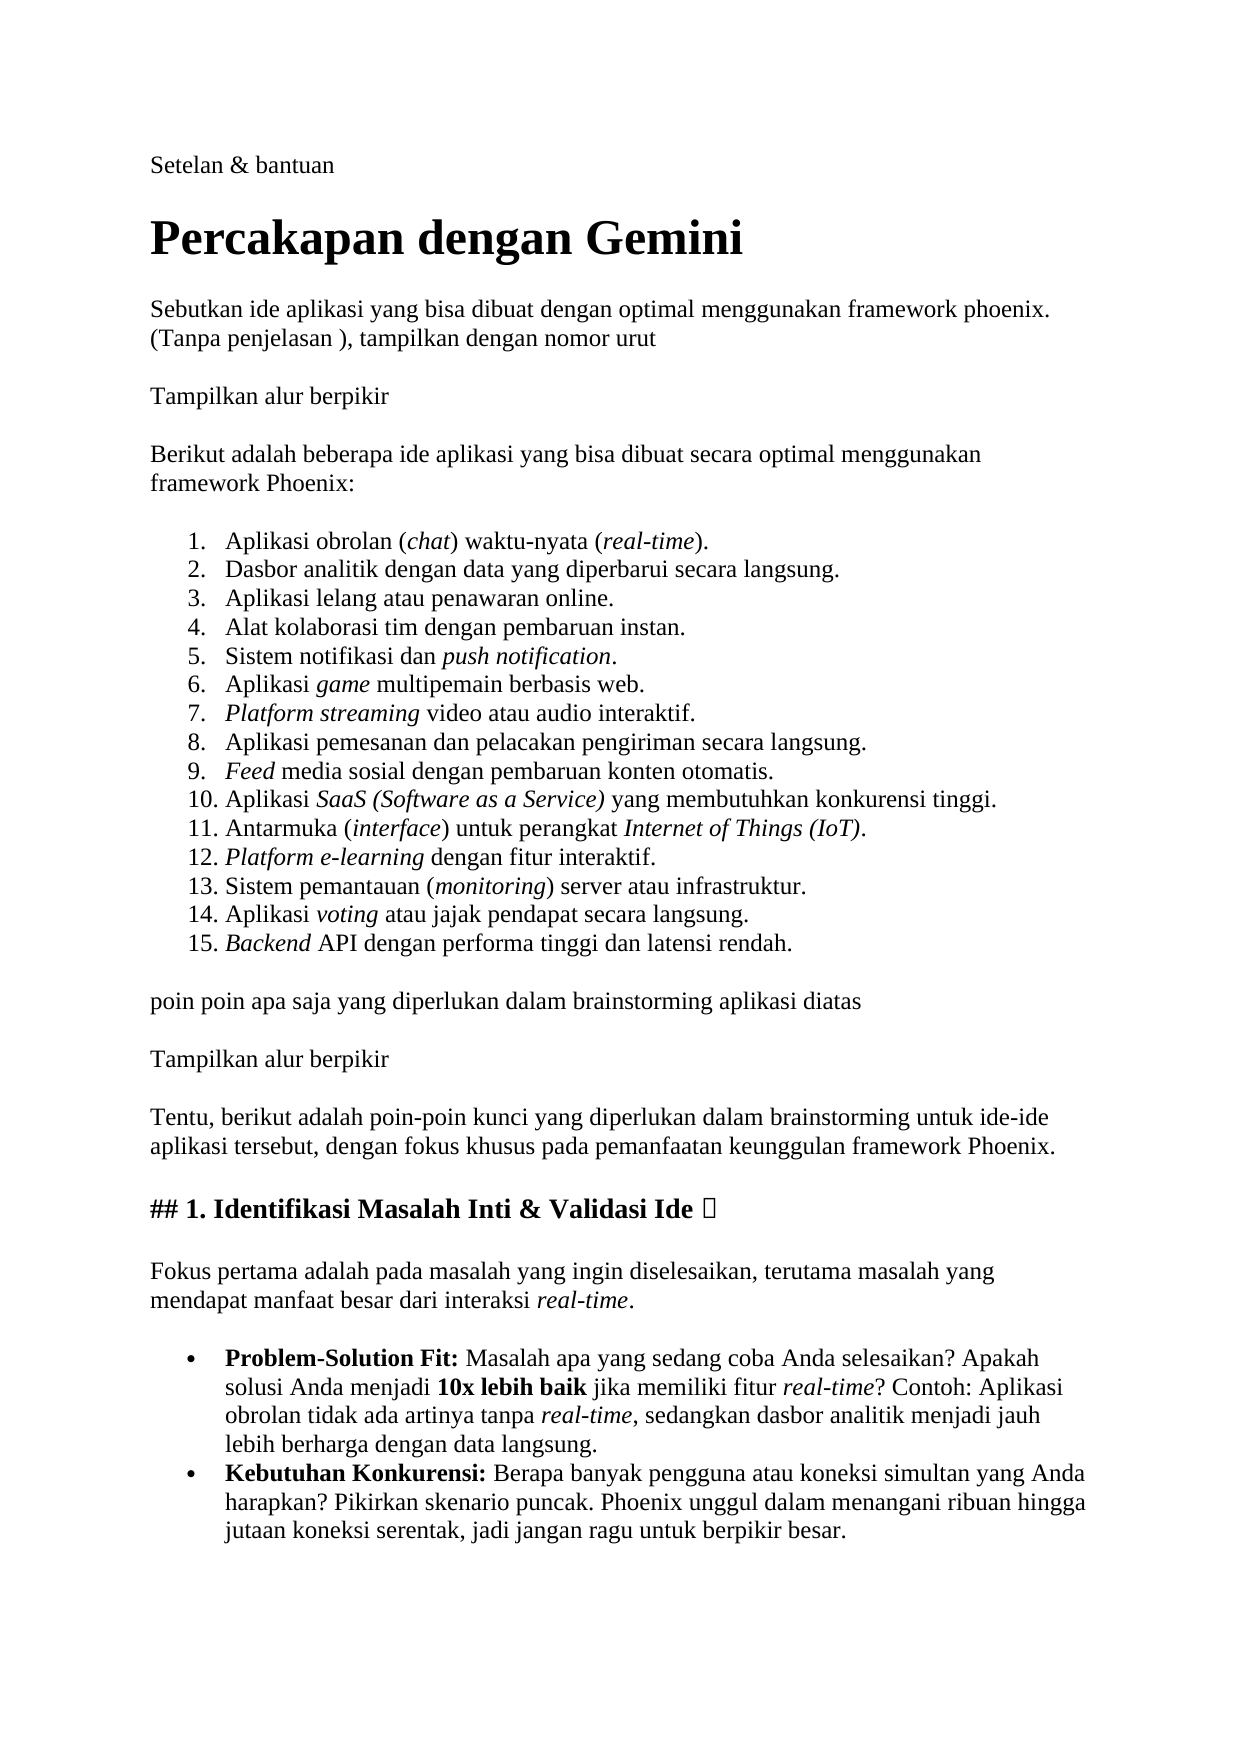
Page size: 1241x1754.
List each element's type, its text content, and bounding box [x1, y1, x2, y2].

list Aplikasi game multipemain berbasis web. [187, 669, 1090, 698]
list Platform e-learning dengan fitur interaktif. [187, 842, 1090, 871]
text Tampilkan alur berpikir [150, 1044, 1090, 1073]
text Sebutkan ide aplikasi yang bisa dibuat dengan optimal menggunakan framework phoenix. (Tanpa penjelasan ), tampilkan dengan nomor urut [150, 294, 1090, 352]
text ## 1. Identifikasi Masalah Inti & Validasi Ide 🎯 [150, 1189, 1090, 1227]
list Kebutuhan Konkurensi: Berapa banyak pengguna atau koneksi simultan yang Anda harapkan? Pikirkan skenario puncak. Phoenix unggul dalam menangani ribuan hingga jutaan koneksi serentak, jadi jangan ragu untuk berpikir besar. [187, 1458, 1090, 1544]
text Percakapan dengan Gemini [150, 208, 1090, 265]
text Berikut adalah beberapa ide aplikasi yang bisa dibuat secara optimal menggunakan framework Phoenix: [150, 439, 1090, 497]
list Sistem notifikasi dan push notification. [187, 641, 1090, 669]
list Problem-Solution Fit: Masalah apa yang sedang coba Anda selesaikan? Apakah solusi Anda menjadi 10x lebih baik jika memiliki fitur real-time? Contoh: Aplikasi obrolan tidak ada artinya tanpa real-time, sedangkan dasbor analitik menjadi jauh lebih berharga dengan data langsung. [187, 1343, 1090, 1458]
list Dasbor analitik dengan data yang diperbarui secara langsung. [187, 554, 1090, 583]
list Feed media sosial dengan pembaruan konten otomatis. [187, 756, 1090, 784]
list Antarmuka (interface) untuk perangkat Internet of Things (IoT). [187, 813, 1090, 842]
text Setelan & bantuan [150, 150, 1090, 179]
list Aplikasi lelang atau penawaran online. [187, 583, 1090, 612]
list Aplikasi obrolan (chat) waktu-nyata (real-time). [187, 526, 1090, 554]
list Backend API dengan performa tinggi dan latensi rendah. [187, 928, 1090, 957]
list Aplikasi voting atau jajak pendapat secara langsung. [187, 899, 1090, 928]
list Alat kolaborasi tim dengan pembaruan instan. [187, 612, 1090, 641]
list Aplikasi pemesanan dan pelacakan pengiriman secara langsung. [187, 727, 1090, 756]
text Tentu, berikut adalah poin-poin kunci yang diperlukan dalam brainstorming untuk ide-ide aplikasi tersebut, dengan fokus khusus pada pemanfaatan keunggulan framework Phoenix. [150, 1102, 1090, 1159]
list Sistem pemantauan (monitoring) server atau infrastruktur. [187, 871, 1090, 899]
list Platform streaming video atau audio interaktif. [187, 698, 1090, 727]
text Fokus pertama adalah pada masalah yang ingin diselesaikan, terutama masalah yang mendapat manfaat besar dari interaksi real-time. [150, 1256, 1090, 1314]
list Aplikasi SaaS (Software as a Service) yang membutuhkan konkurensi tinggi. [187, 784, 1090, 813]
text poin poin apa saja yang diperlukan dalam brainstorming aplikasi diatas [150, 986, 1090, 1015]
text Tampilkan alur berpikir [150, 381, 1090, 410]
